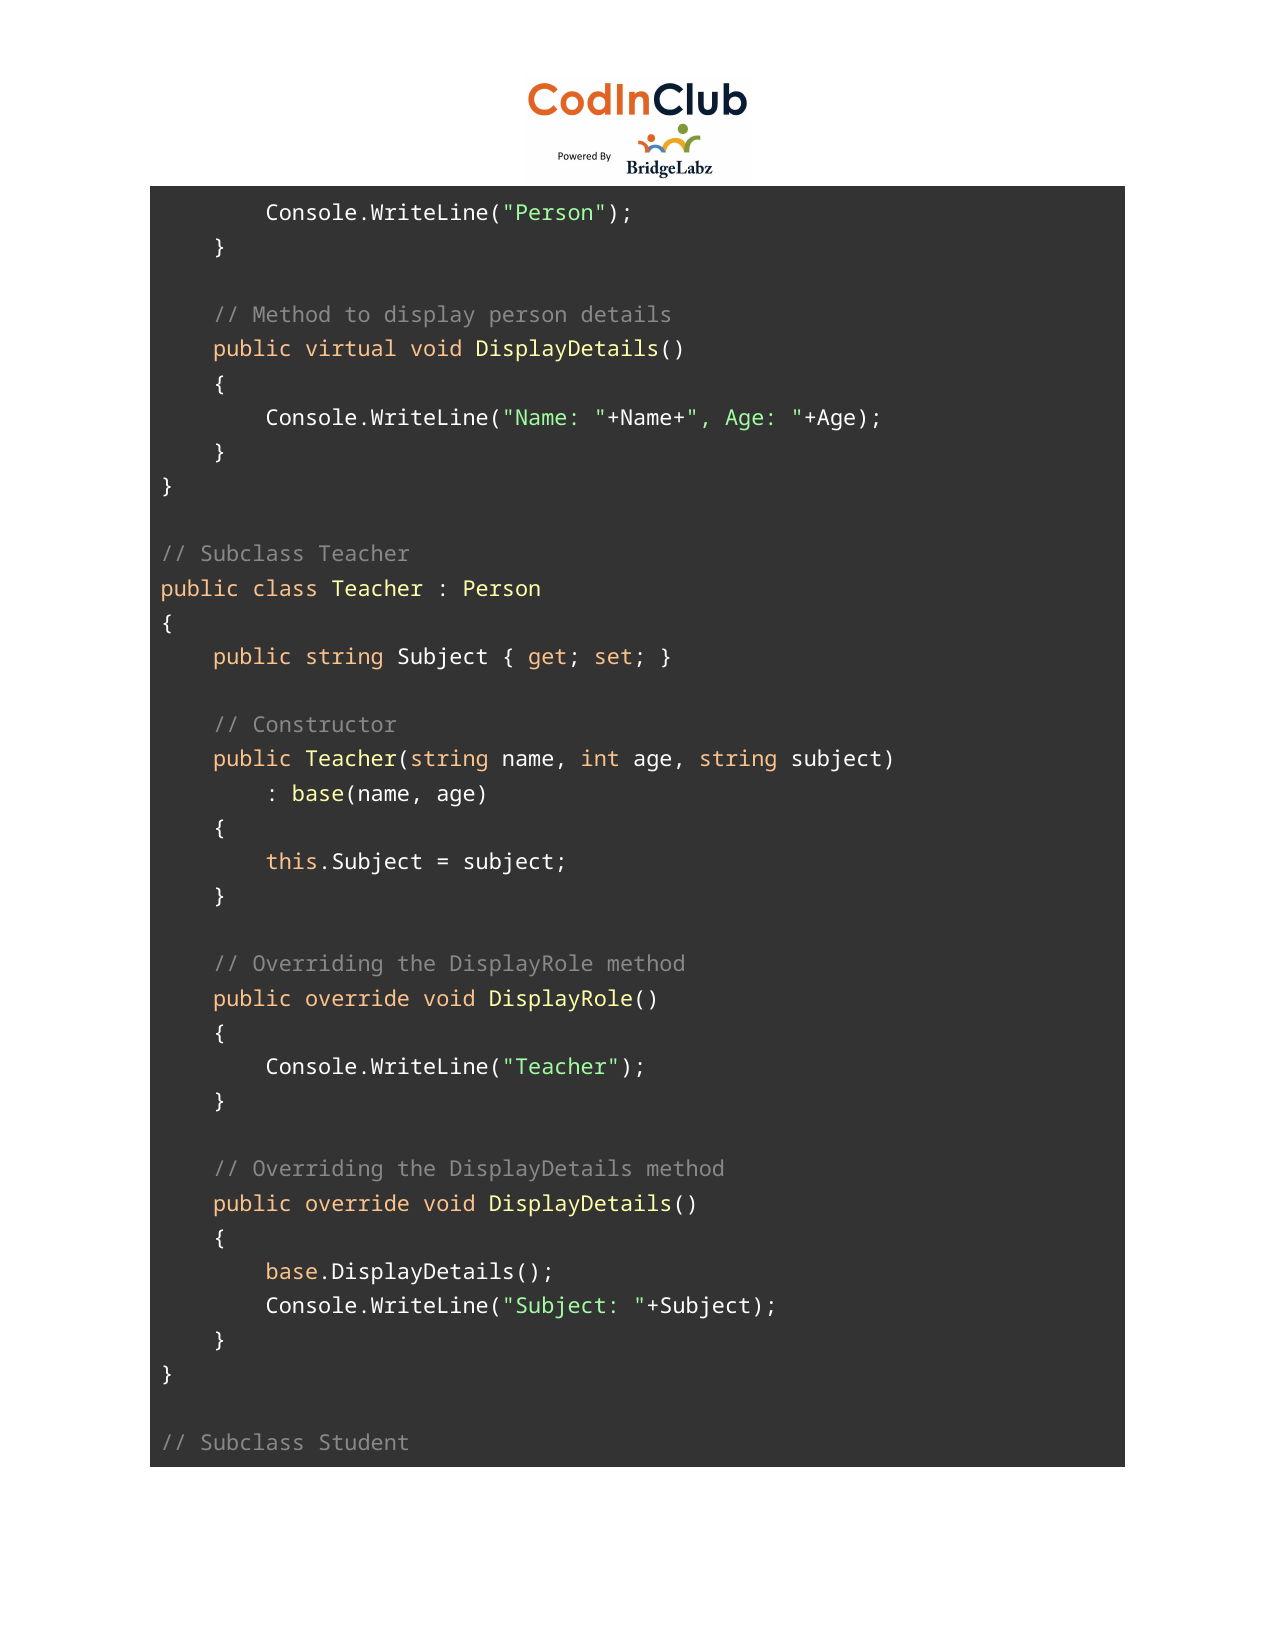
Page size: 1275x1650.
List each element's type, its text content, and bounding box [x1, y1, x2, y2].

picture [523, 75, 752, 183]
